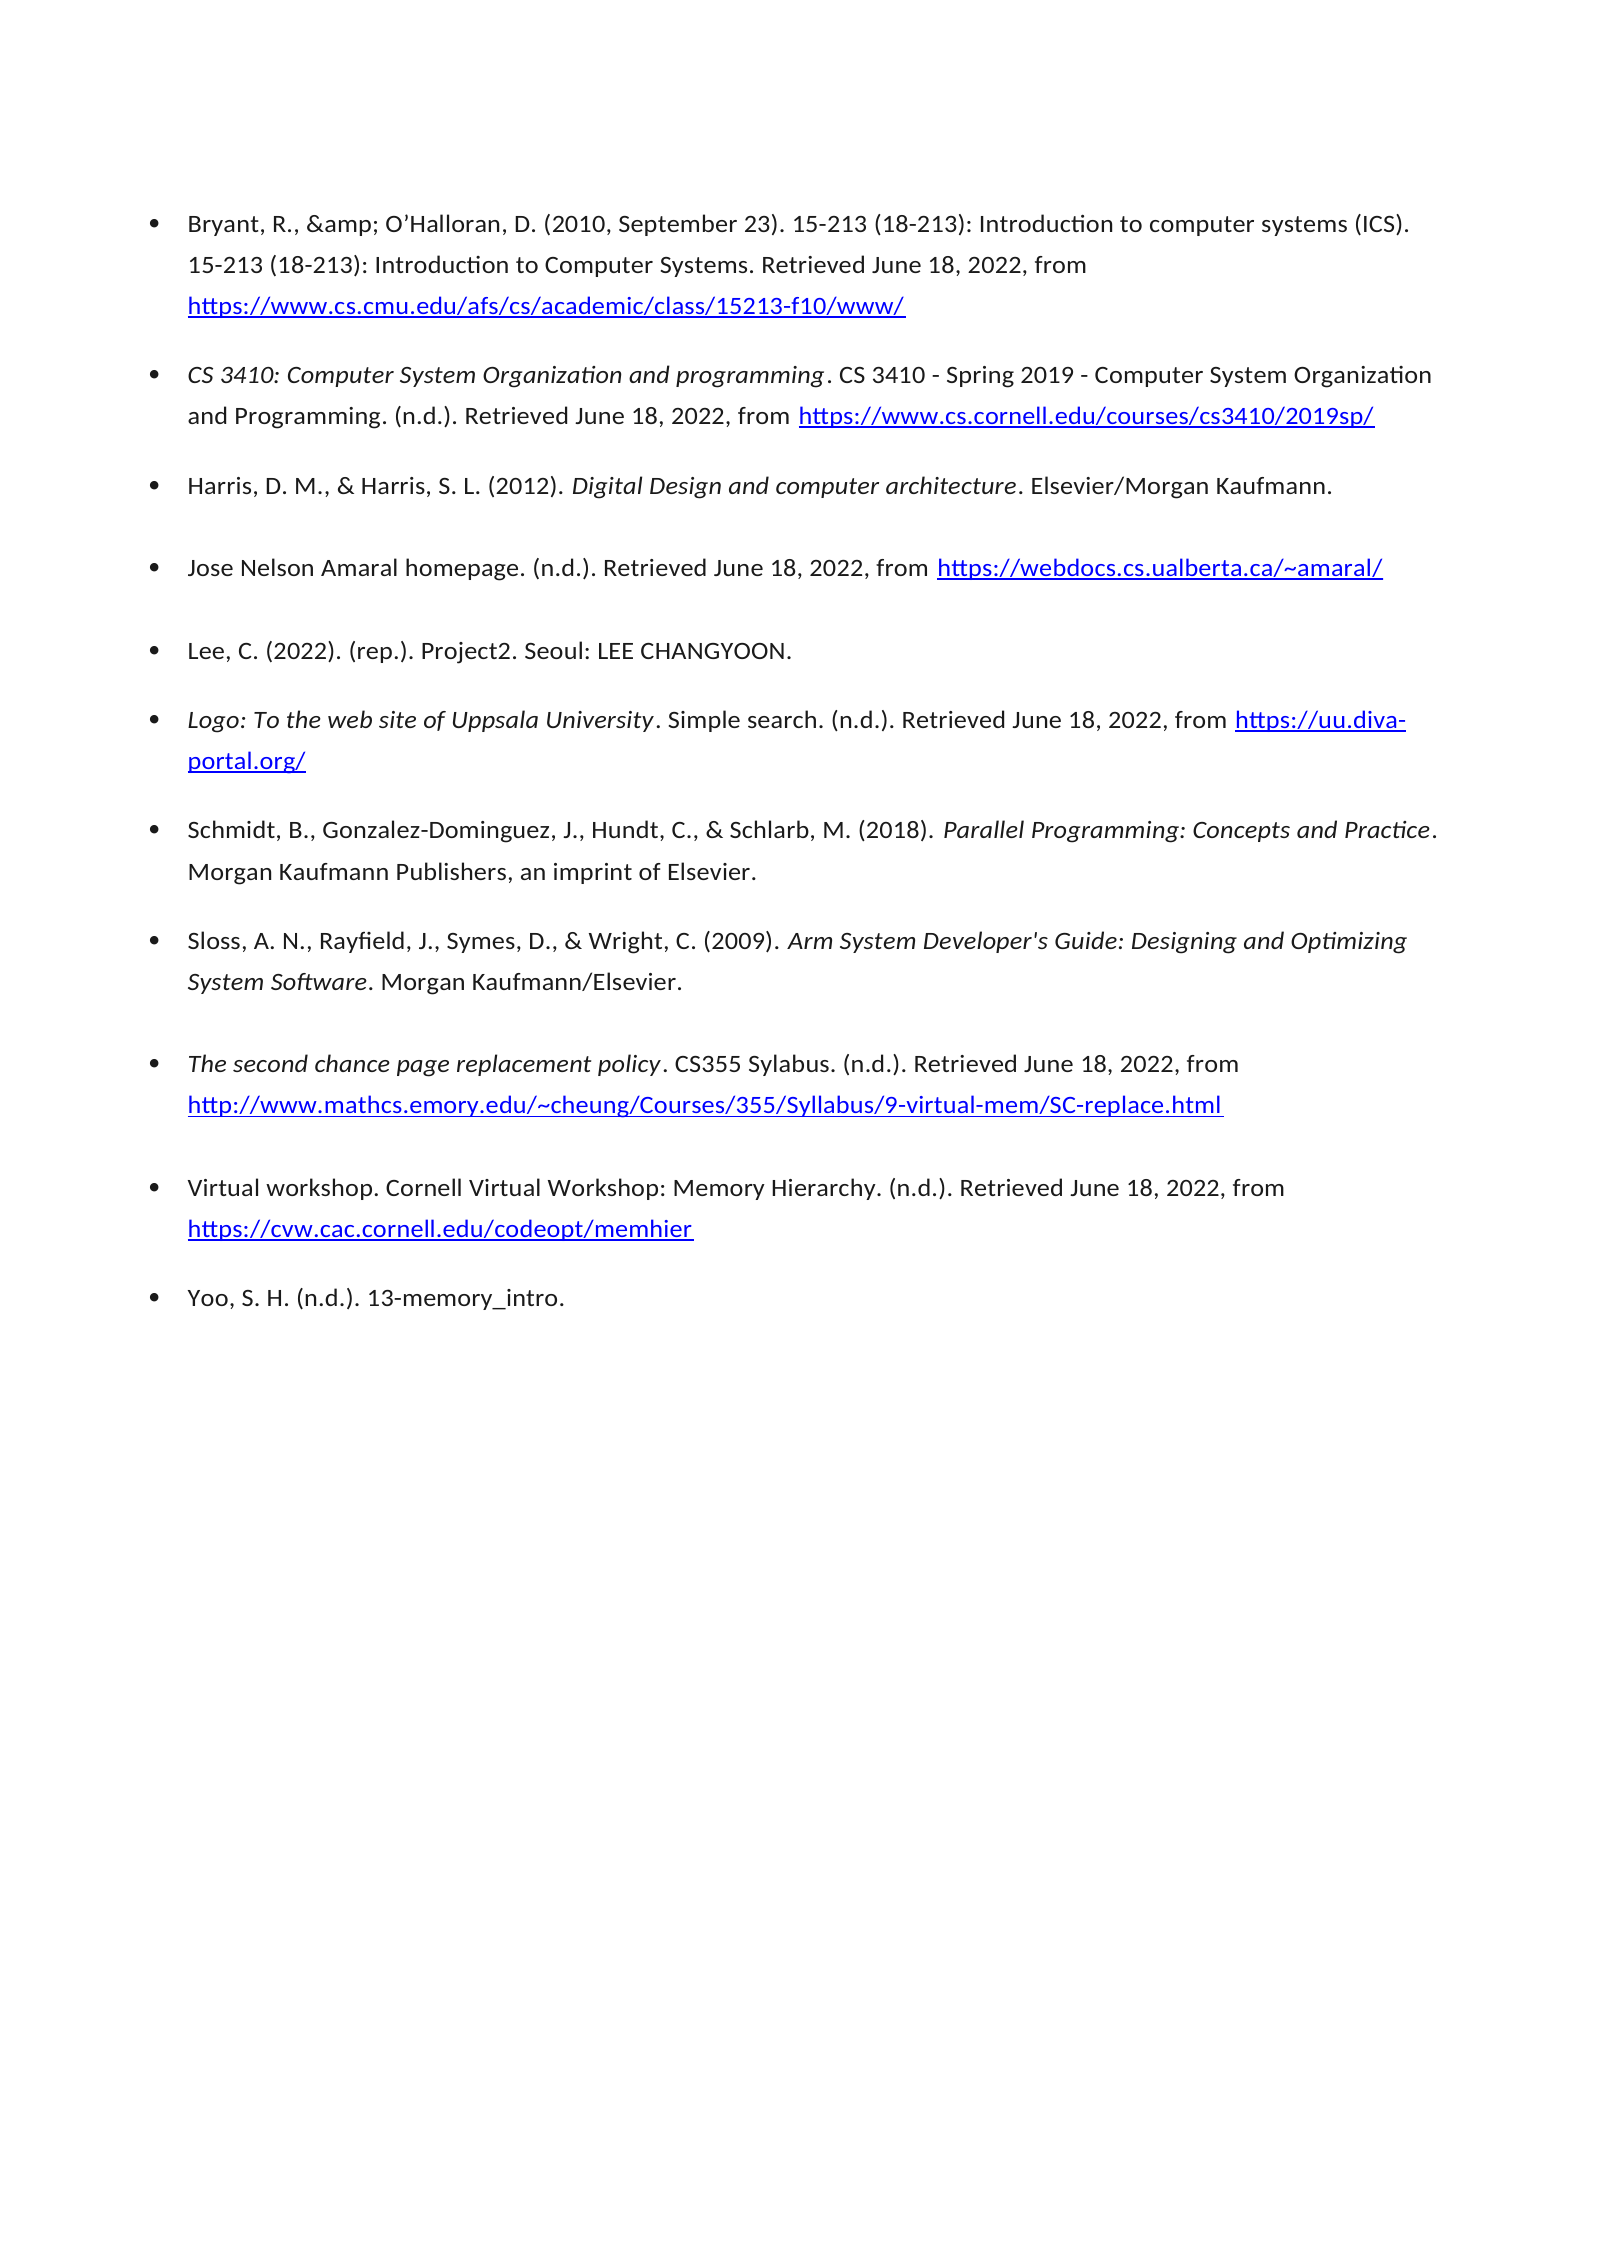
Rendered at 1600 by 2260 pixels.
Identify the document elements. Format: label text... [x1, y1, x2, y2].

list Jose Nelson Amaral homepage. (n.d.). Retrieved June 18, 2022, from https://webdocs.cs.ualberta.ca/~amaral/ [150, 552, 1450, 583]
list Sloss, A. N., Rayfield, J., Symes, D., & Wright, C. (2009). Arm System Developer's Guide: Designing and Optimizing System Software. Morgan Kaufmann/Elsevier. [150, 925, 1450, 997]
list Lee, C. (2022). (rep.). Project2. Seoul: LEE CHANGYOON. [150, 635, 1450, 665]
list Virtual workshop. Cornell Virtual Workshop: Memory Hierarchy. (n.d.). Retrieved June 18, 2022, from https://cvw.cac.cornell.edu/codeopt/memhier [150, 1172, 1450, 1244]
list CS 3410: Computer System Organization and programming. CS 3410 - Spring 2019 - Computer System Organization and Programming. (n.d.). Retrieved June 18, 2022, from https://www.cs.cornell.edu/courses/cs3410/2019sp/ [150, 359, 1450, 431]
list Schmidt, B., Gonzalez-Dominguez, J., Hundt, C., & Schlarb, M. (2018). Parallel Programming: Concepts and Practice. Morgan Kaufmann Publishers, an imprint of Elsevier. [150, 814, 1450, 886]
list The second chance page replacement policy. CS355 Sylabus. (n.d.). Retrieved June 18, 2022, from http://www.mathcs.emory.edu/~cheung/Courses/355/Syllabus/9-virtual-mem/SC-replace.html [150, 1048, 1450, 1120]
list Harris, D. M., & Harris, S. L. (2012). Digital Design and computer architecture. Elsevier/Morgan Kaufmann. [150, 470, 1450, 500]
list Logo: To the web site of Uppsala University. Simple search. (n.d.). Retrieved June 18, 2022, from https://uu.diva-portal.org/ [150, 704, 1450, 776]
list Yoo, S. H. (n.d.). 13-memory_intro. [150, 1283, 1450, 1313]
list Bryant, R., &amp; O’Halloran, D. (2010, September 23). 15-213 (18-213): Introduction to computer systems (ICS). 15-213 (18-213): Introduction to Computer Systems. Retrieved June 18, 2022, from https://www.cs.cmu.edu/afs/cs/academic/class/15213-f10/www/ [150, 208, 1450, 321]
